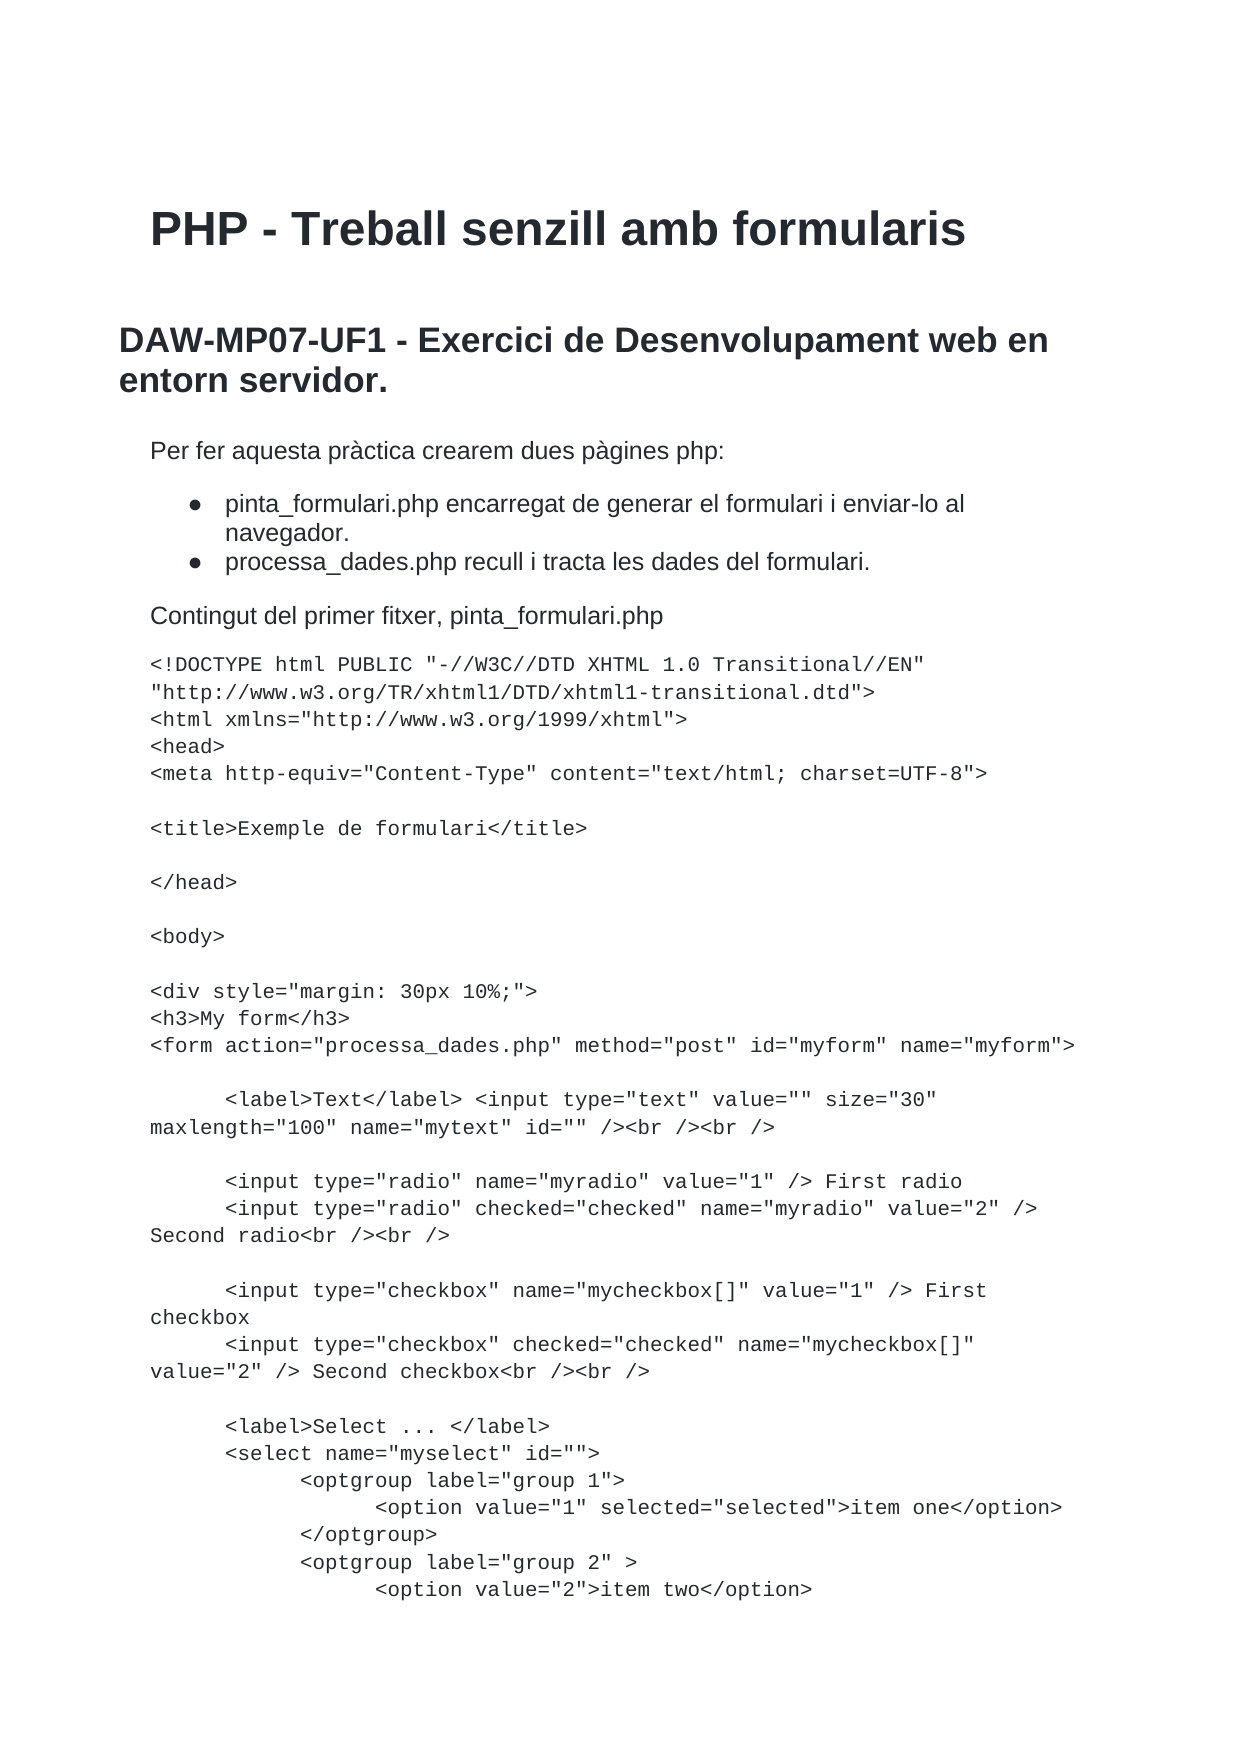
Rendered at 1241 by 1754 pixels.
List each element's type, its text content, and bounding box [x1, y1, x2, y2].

text <body> [150, 926, 1090, 950]
text Per fer aquesta pràctica crearem dues pàgines php: [150, 436, 1090, 464]
text <label>Text</label> <input type="text" value="" size="30" maxlength="100" name="mytext" id="" /><br /><br /> [150, 1089, 1090, 1140]
text </optgroup> [150, 1524, 1090, 1548]
text <title>Exemple de formulari</title> [150, 818, 1090, 841]
text <input type="radio" checked="checked" name="myradio" value="2" /> Second radio<br /><br /> [150, 1198, 1090, 1249]
list processa_dades.php recull i tracta les dades del formulari. [187, 547, 1090, 576]
subtitle PHP - Treball senzill amb formularis [150, 200, 1090, 268]
text <form action="processa_dades.php" method="post" id="myform" name="myform"> [150, 1035, 1090, 1059]
text <meta http-equiv="Content-Type" content="text/html; charset=UTF-8"> [150, 763, 1090, 787]
text <optgroup label="group 2" > [150, 1552, 1090, 1575]
text <!DOCTYPE html PUBLIC "-//W3C//DTD XHTML 1.0 Transitional//EN" "http://www.w3.org/TR/xhtml1/DTD/xhtml1-transitional.dtd"> [150, 654, 1090, 705]
text <head> [150, 736, 1090, 760]
text <option value="2">item two</option> [150, 1579, 1090, 1602]
text <select name="myselect" id=""> [150, 1443, 1090, 1467]
text <optgroup label="group 1"> [150, 1470, 1090, 1494]
text <option value="1" selected="selected">item one</option> [150, 1497, 1090, 1521]
text <h3>My form</h3> [150, 1008, 1090, 1032]
text <input type="checkbox" checked="checked" name="mycheckbox[]" value="2" /> Second checkbox<br /><br /> [150, 1334, 1090, 1385]
text <label>Select ... </label> [150, 1416, 1090, 1439]
text <html xmlns="http://www.w3.org/1999/xhtml"> [150, 709, 1090, 732]
subtitle DAW-MP07-UF1 - Exercici de Desenvolupament web en entorn servidor. [119, 319, 1090, 411]
text <div style="margin: 30px 10%;"> [150, 981, 1090, 1004]
text <input type="checkbox" name="mycheckbox[]" value="1" /> First checkbox [150, 1280, 1090, 1331]
text <input type="radio" name="myradio" value="1" /> First radio [150, 1171, 1090, 1195]
text Contingut del primer fitxer, pinta_formulari.php [150, 601, 1090, 629]
list pinta_formulari.php encarregat de generar el formulari i enviar-lo al navegador. [187, 489, 1090, 547]
text </head> [150, 872, 1090, 896]
